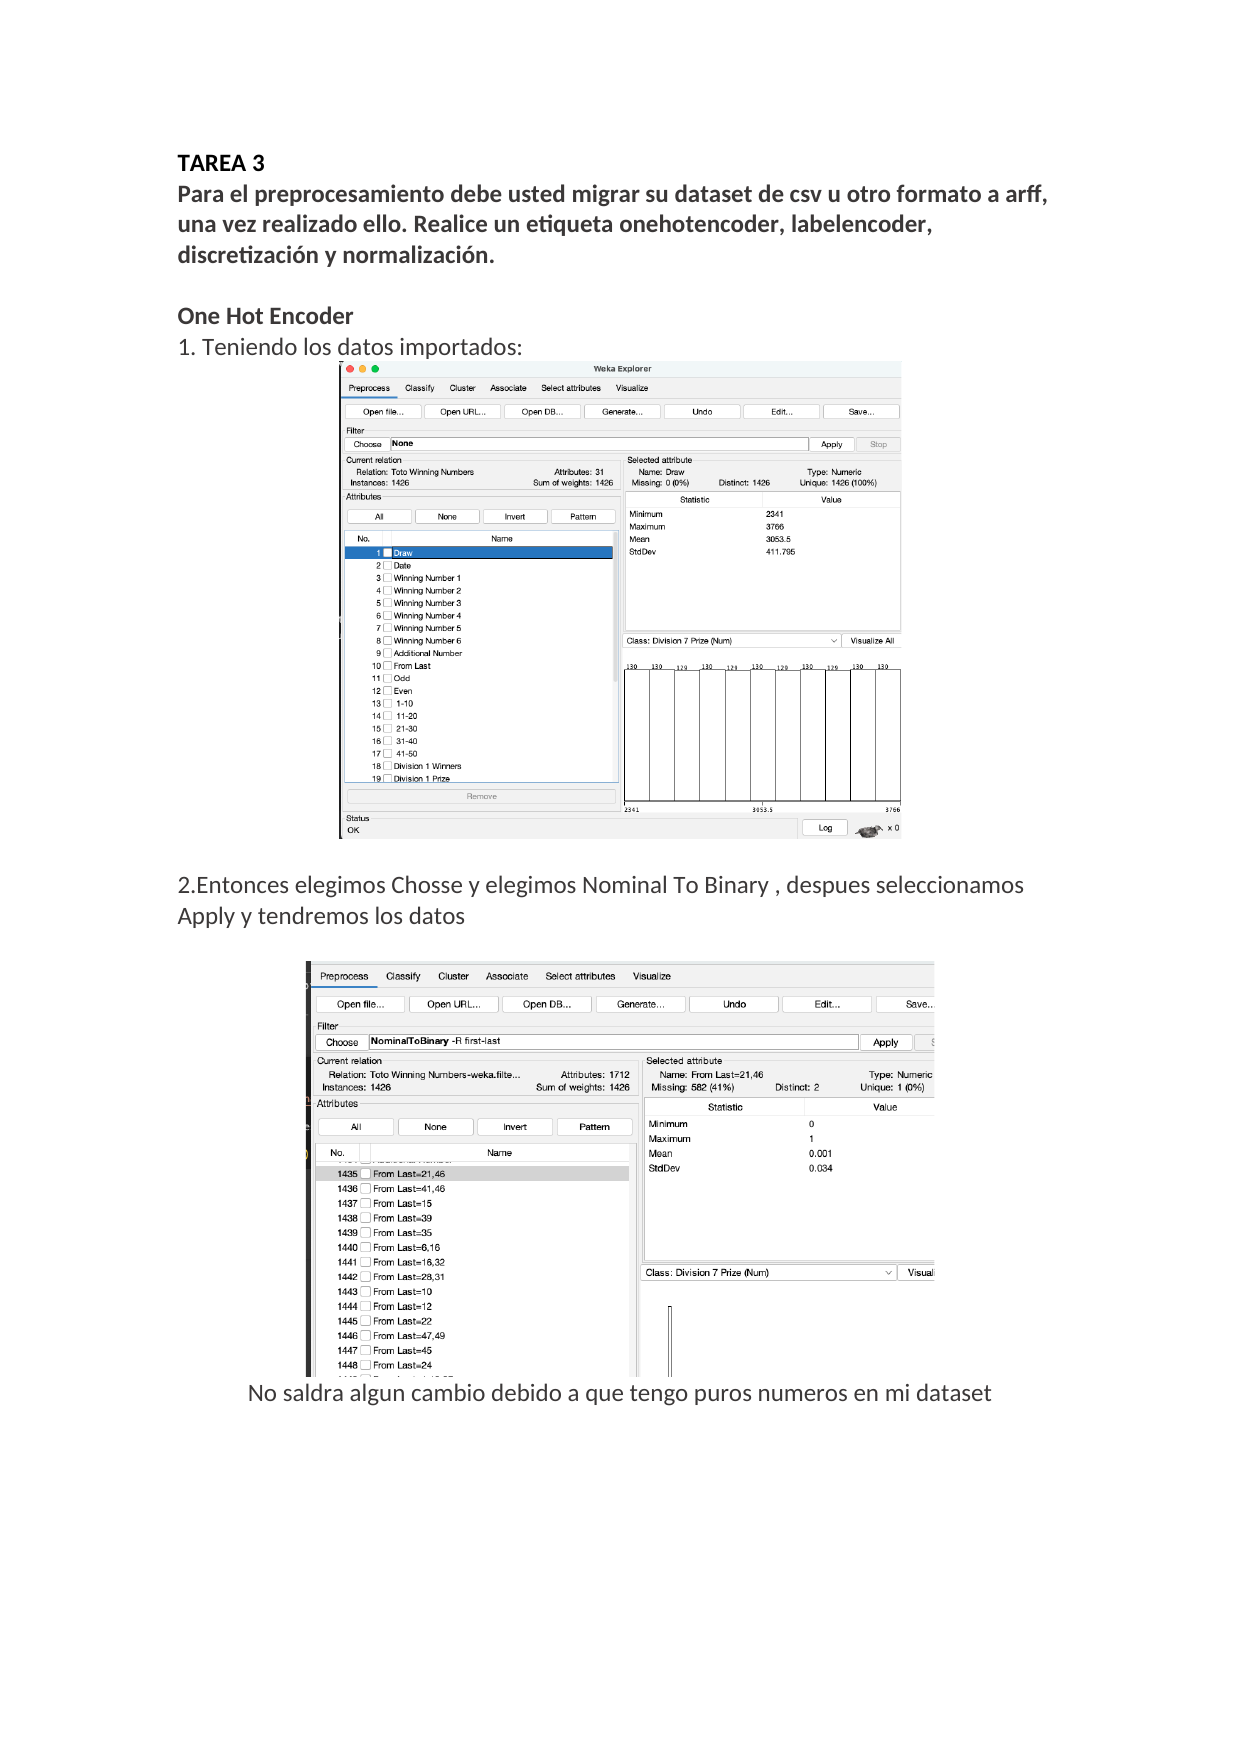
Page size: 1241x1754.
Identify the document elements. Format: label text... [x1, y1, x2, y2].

picture [305, 961, 935, 1377]
text 2.Entonces elegimos Chosse y elegimos Nominal To Binary , despues seleccionamos Apply y tendremos los datos [177, 869, 1063, 930]
text No saldra algun cambio debido a que tengo puros numeros en mi dataset [177, 1377, 1063, 1407]
text 1. Teniendo los datos importados: [177, 331, 1063, 361]
text One Hot Encoder [177, 300, 1063, 331]
text TAREA 3 [177, 148, 1063, 178]
text Para el preprocesamiento debe usted migrar su dataset de csv u otro formato a arff, una vez realizado ello. Realice un etiqueta onehotencoder, labelencoder, discretización y normalización. [177, 178, 1063, 270]
picture [339, 361, 902, 839]
